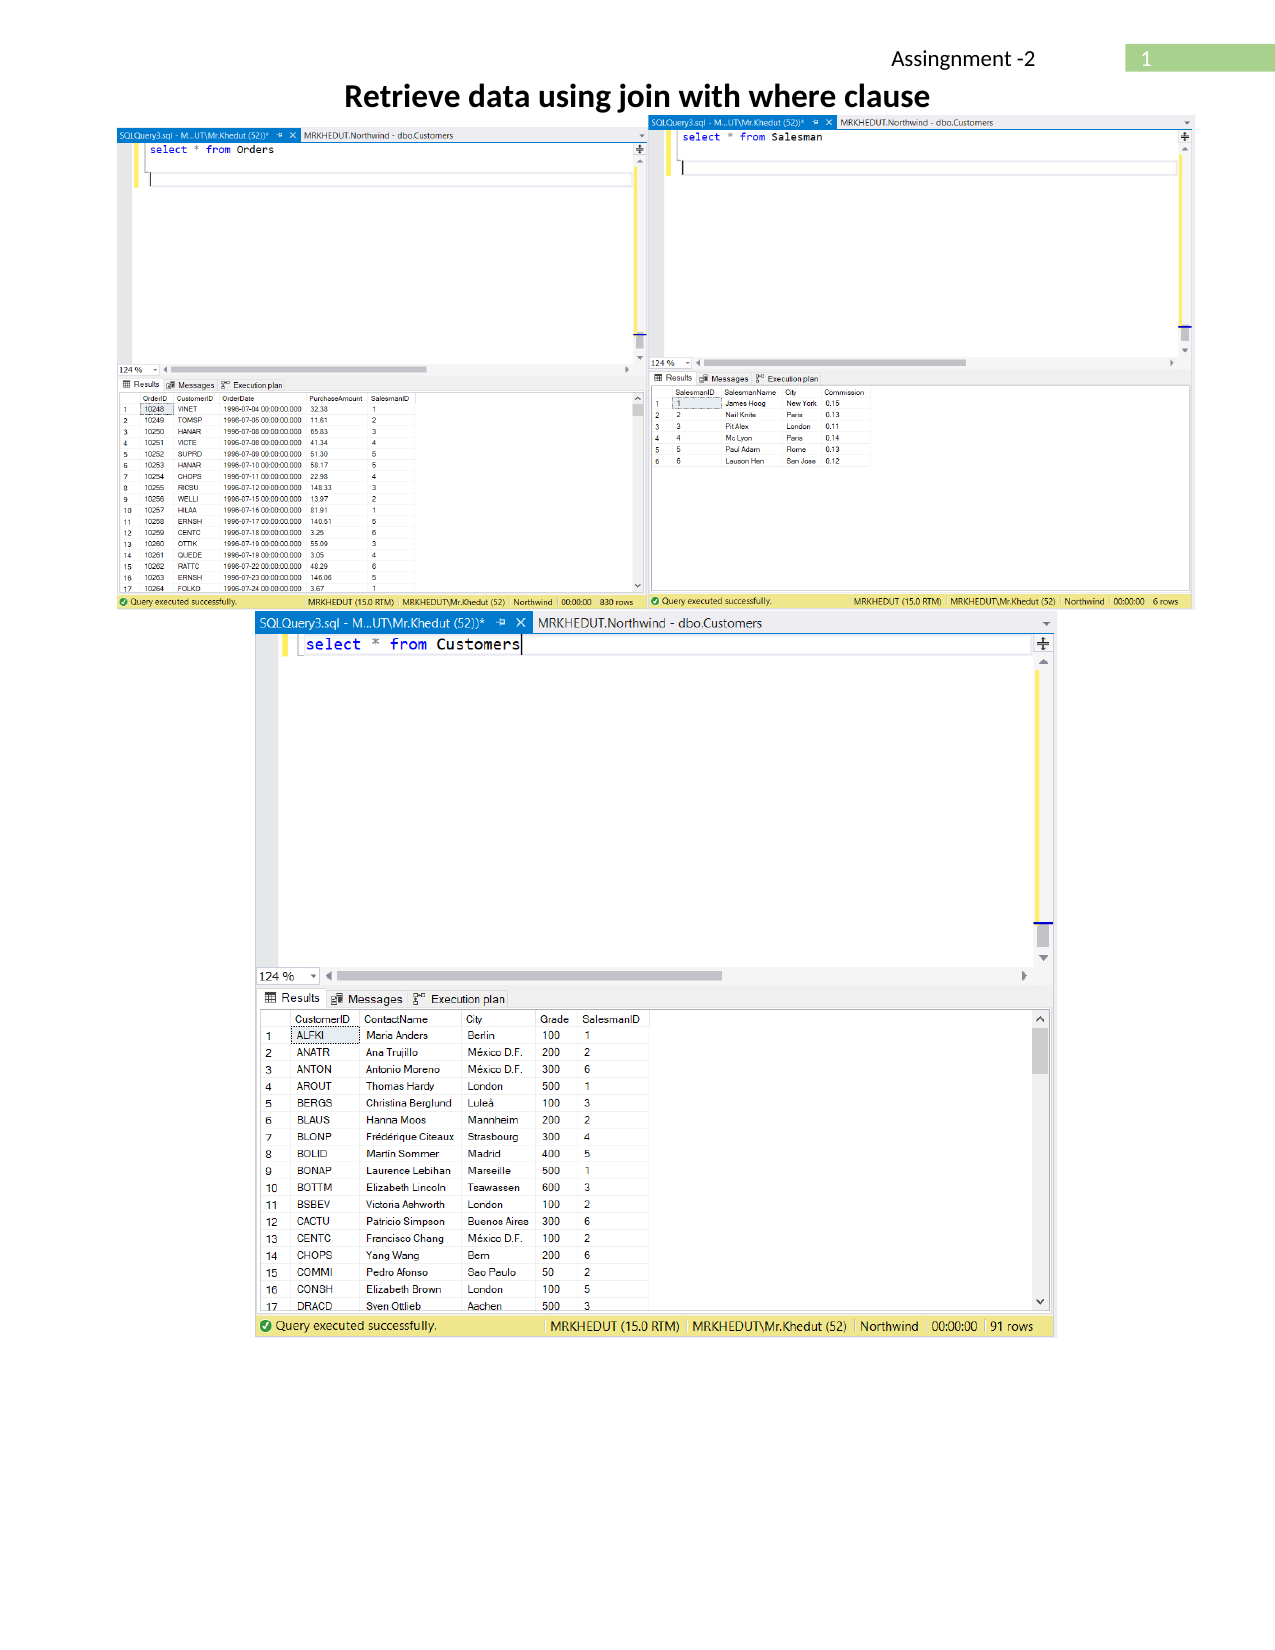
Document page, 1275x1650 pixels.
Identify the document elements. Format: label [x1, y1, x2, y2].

picture [255, 611, 1058, 1338]
picture [117, 115, 1196, 610]
